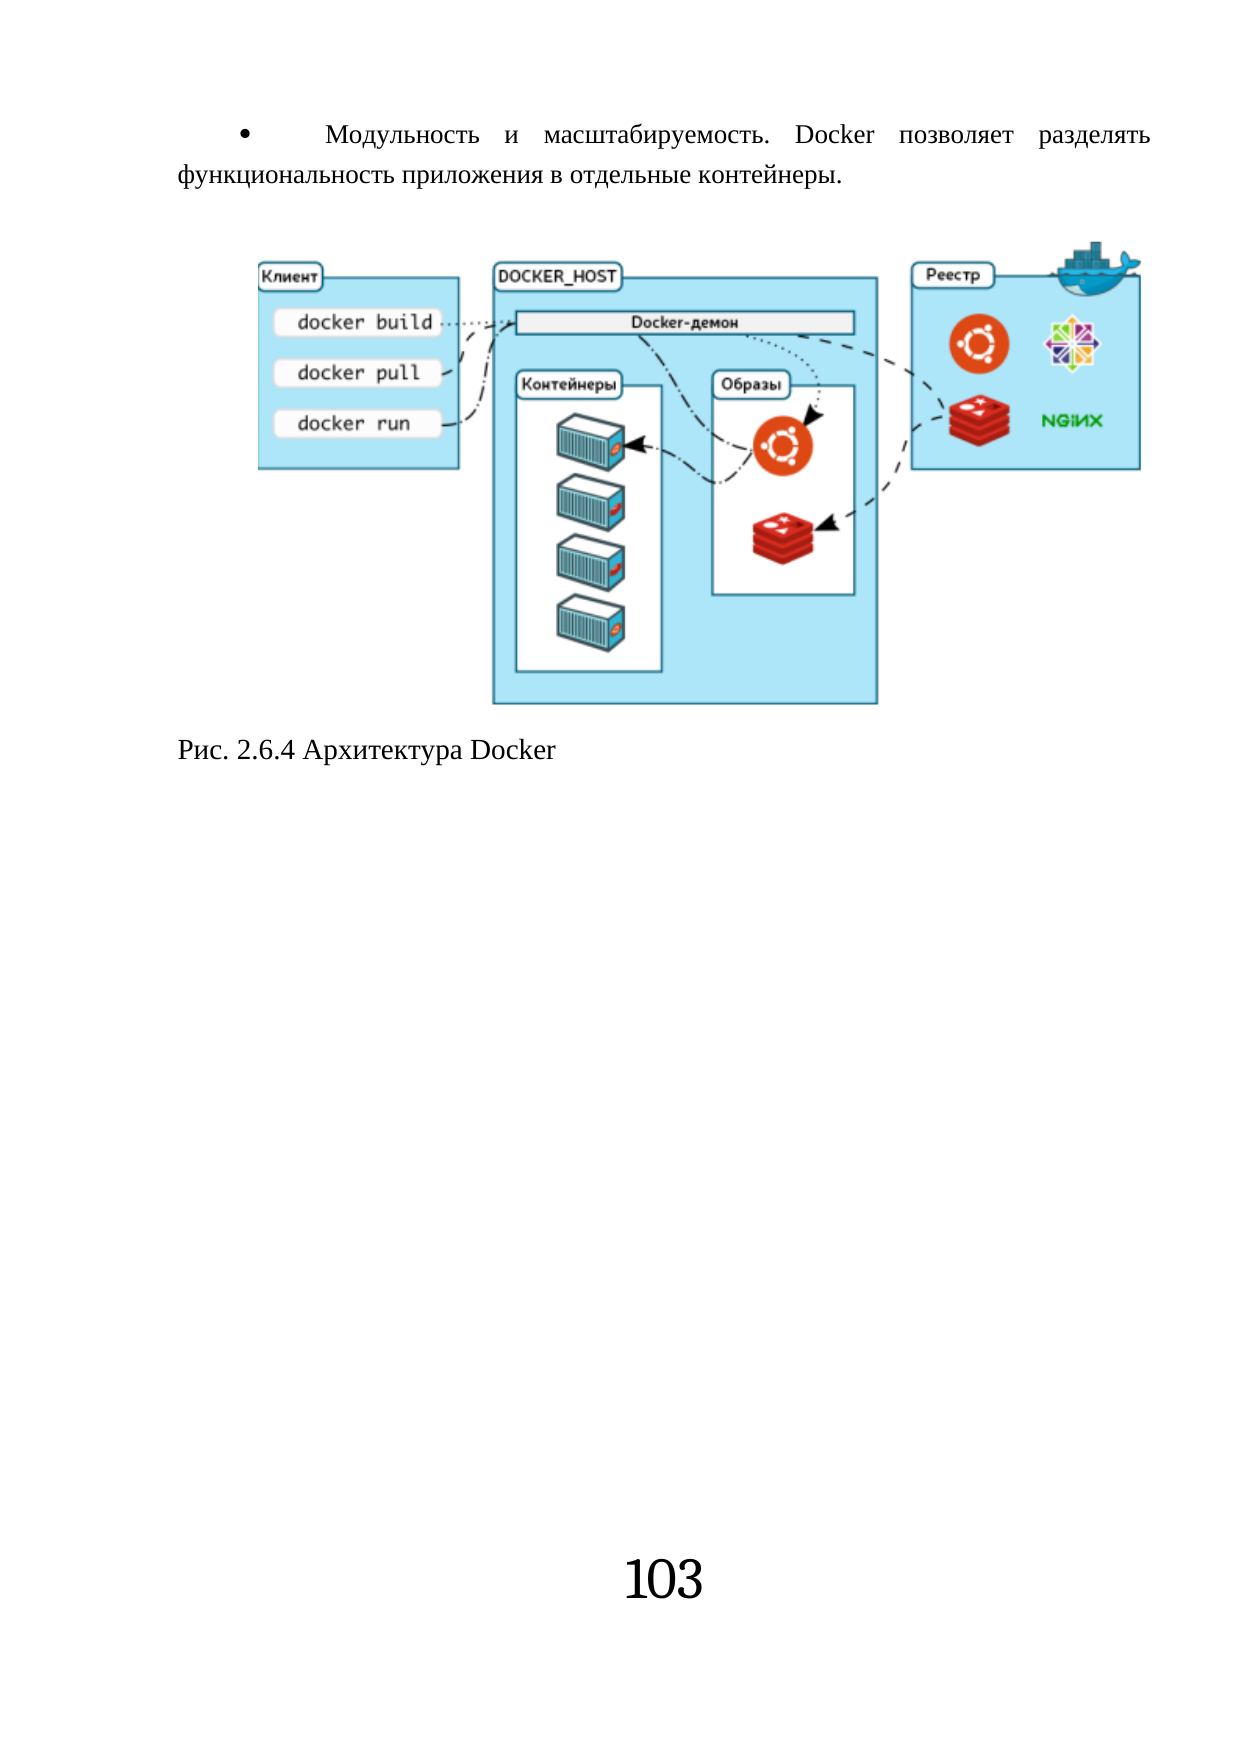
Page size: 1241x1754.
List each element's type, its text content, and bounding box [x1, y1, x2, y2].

list Модульность и масштабируемость. Docker позволяет разделять функциональность приложения в отдельные контейнеры. [177, 118, 1152, 190]
picture [258, 228, 1152, 722]
